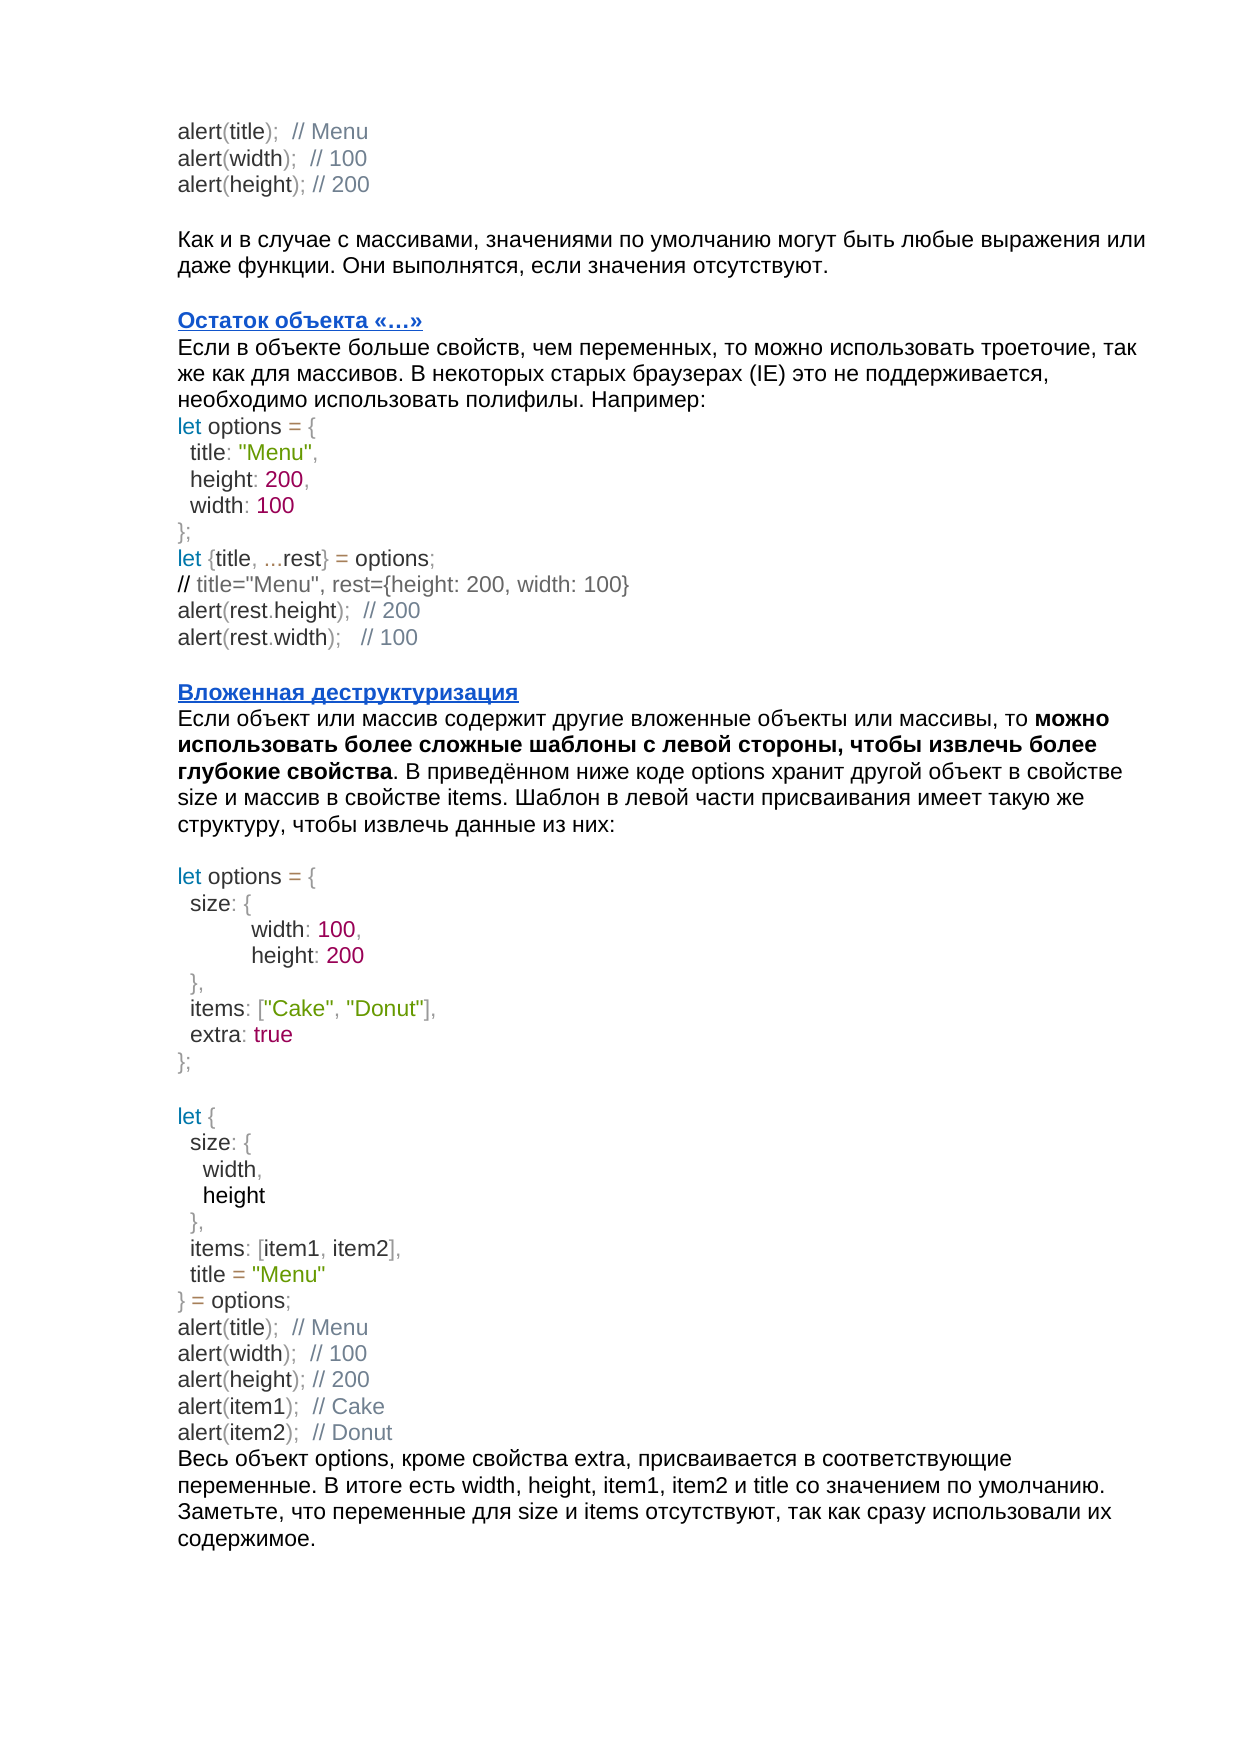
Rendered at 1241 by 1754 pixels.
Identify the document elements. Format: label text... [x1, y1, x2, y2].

text alert(height); // 200 [177, 171, 1152, 197]
text alert(width); // 100 [177, 144, 1152, 171]
text let { [177, 1103, 1152, 1129]
text size: { [177, 889, 1152, 916]
text height: 200 [177, 942, 1152, 969]
text size: { [177, 1129, 1152, 1156]
text Если объект или массив содержит другие вложенные объекты или массивы, то можно использовать более сложные шаблоны с левой стороны, чтобы извлечь более глубокие свойства. В приведённом ниже коде options хранит другой объект в свойстве size и массив в свойстве items. Шаблон в левой части присваивания имеет такую же структуру, чтобы извлечь данные из них: [177, 705, 1152, 837]
text }, [177, 969, 1152, 995]
text }, [177, 1208, 1152, 1234]
text height [177, 1182, 1152, 1208]
text Вложенная деструктуризация [177, 679, 1152, 705]
text let {title, ...rest} = options; [177, 544, 1152, 571]
text Если в объекте больше свойств, чем переменных, то можно использовать троеточие, так же как для массивов. В некоторых старых браузерах (IE) это не поддерживается, необходимо использовать полифилы. Например: [177, 334, 1152, 413]
text } = options; [177, 1287, 1152, 1314]
text alert(title); // Menu [177, 1314, 1152, 1340]
text width: 100 [177, 492, 1152, 518]
text alert(rest.height); // 200 [177, 597, 1152, 624]
text title = "Menu" [177, 1261, 1152, 1287]
text alert(height); // 200 [177, 1366, 1152, 1393]
text alert(item1); // Cake [177, 1393, 1152, 1419]
text width: 100, [177, 916, 1152, 942]
text extra: true [177, 1021, 1152, 1048]
text alert(width); // 100 [177, 1340, 1152, 1366]
text }; [177, 518, 1152, 544]
text width, [177, 1156, 1152, 1182]
text // title="Menu", rest={height: 200, width: 100} [177, 571, 1152, 597]
text Остаток объекта «…» [177, 307, 1152, 334]
text alert(title); // Menu [177, 118, 1152, 144]
text Как и в случае с массивами, значениями по умолчанию могут быть любые выражения или даже функции. Они выполнятся, если значения отсутствуют. [177, 226, 1152, 279]
text items: ["Cake", "Donut"], [177, 995, 1152, 1021]
text let options = { [177, 863, 1152, 889]
text title: "Menu", [177, 439, 1152, 466]
text }; [177, 1048, 1152, 1074]
text items: [item1, item2], [177, 1234, 1152, 1261]
text alert(item2); // Donut [177, 1419, 1152, 1445]
text let options = { [177, 413, 1152, 439]
text alert(rest.width); // 100 [177, 624, 1152, 650]
text height: 200, [177, 466, 1152, 492]
text Весь объект options, кроме свойства extra, присваивается в соответствующие переменные. В итоге есть width, height, item1, item2 и title со значением по умолчанию. Заметьте, что переменные для size и items отсутствуют, так как сразу использовали их содержимое. [177, 1445, 1152, 1551]
